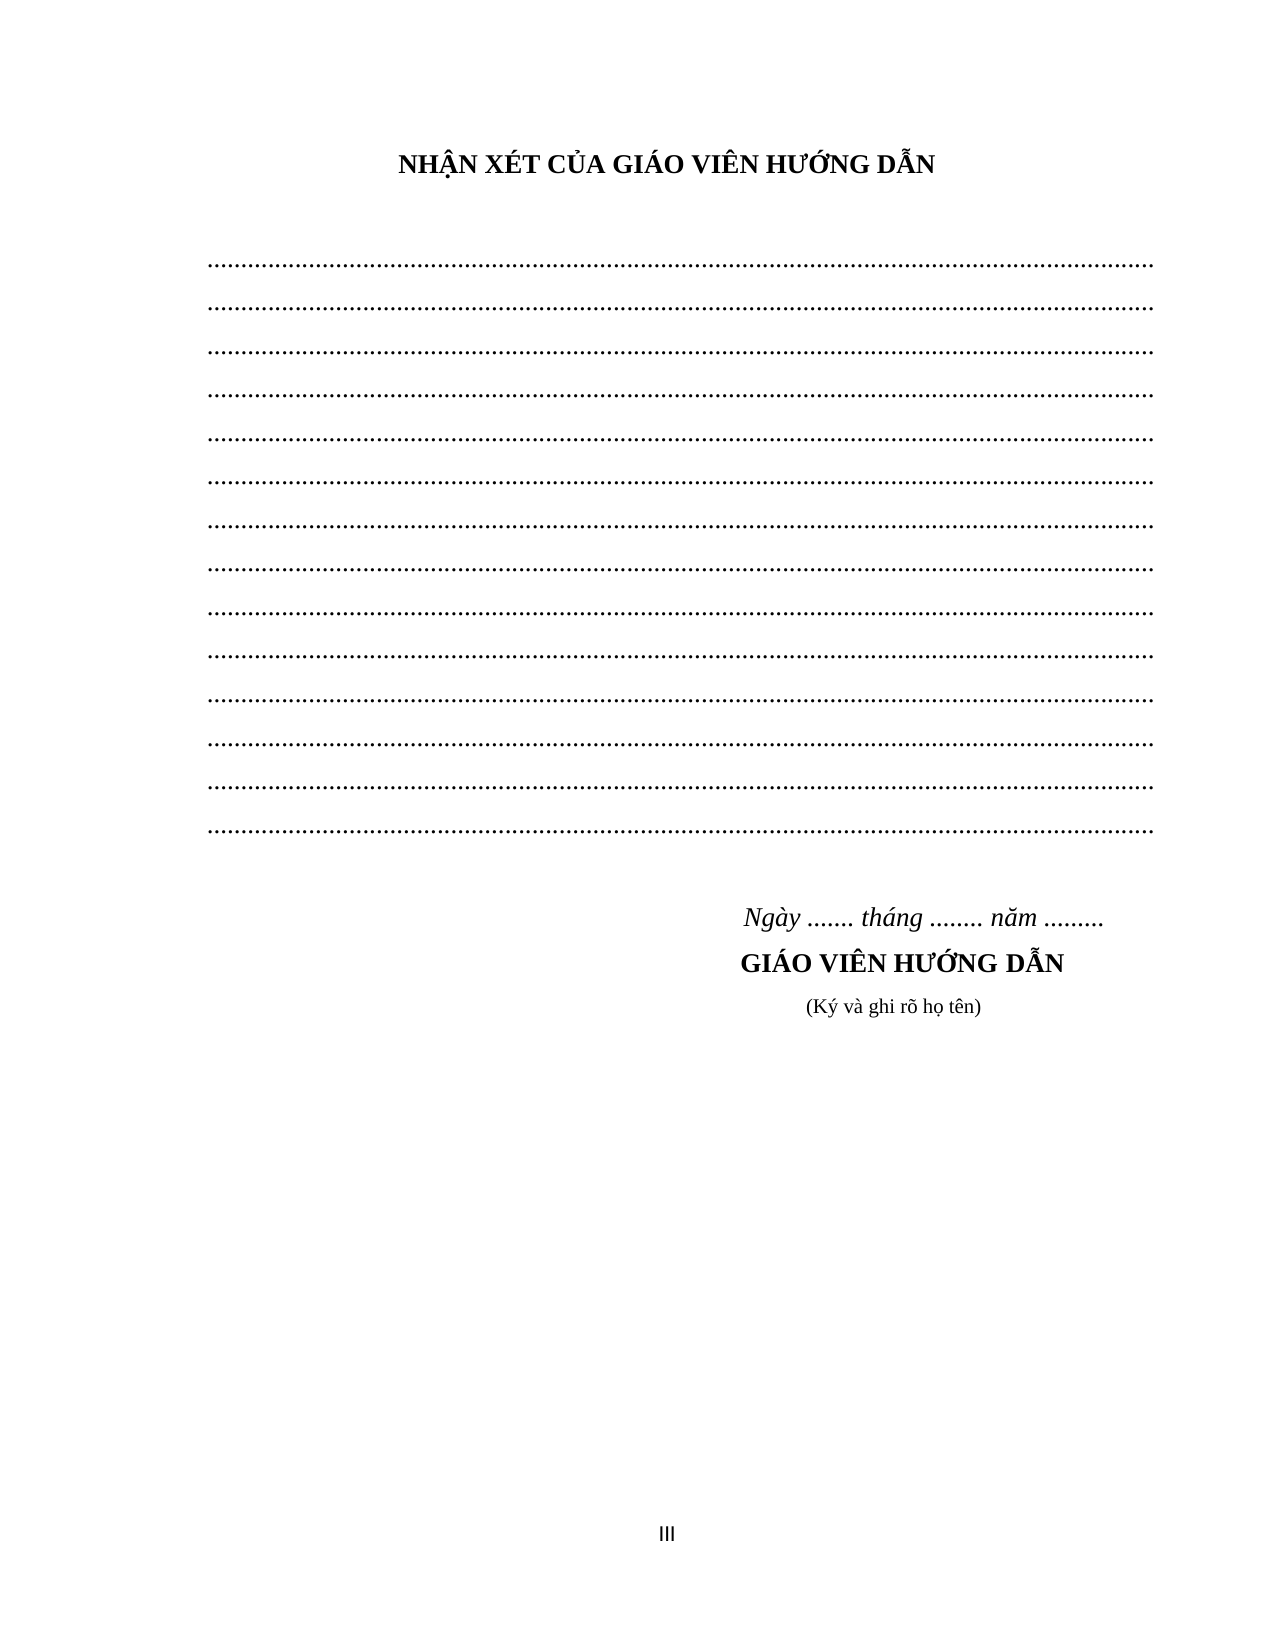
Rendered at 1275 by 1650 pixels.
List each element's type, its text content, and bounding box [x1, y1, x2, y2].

text GIÁO VIÊN HƯỚNG DẪN [267, 948, 1127, 979]
text Ngày ....... tháng ........ năm ......... [269, 901, 1127, 932]
subtitle NHẬN XÉT CỦA GIÁO VIÊN HƯỚNG DẪN [207, 148, 1127, 179]
text (Ký và ghi rõ họ tên) [269, 994, 1127, 1018]
